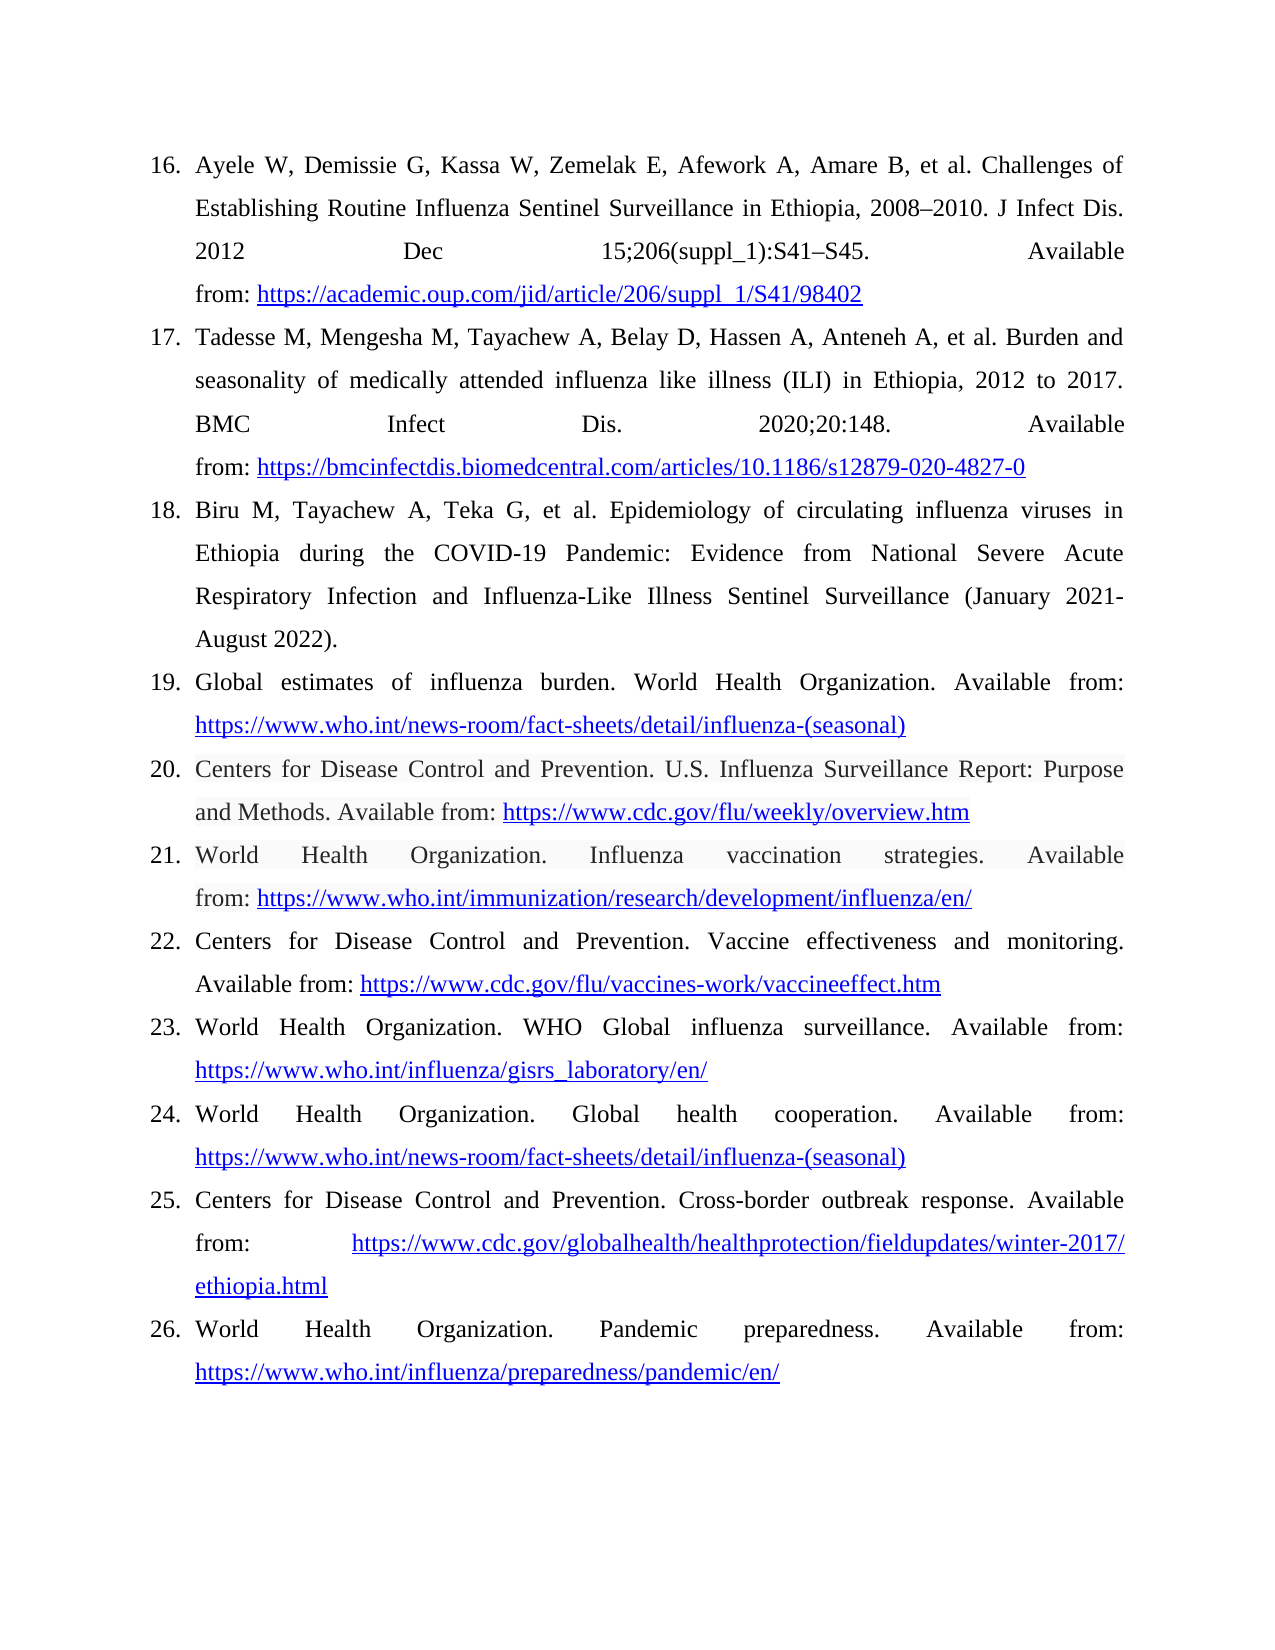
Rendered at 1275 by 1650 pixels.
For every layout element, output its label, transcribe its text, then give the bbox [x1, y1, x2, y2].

list Centers for Disease Control and Prevention. Cross-border outbreak response. Available from: https://www.cdc.gov/globalhealth/healthprotection/fieldupdates/winter-2017/ethiopia.html [150, 1185, 1125, 1300]
list World Health Organization. WHO Global influenza surveillance. Available from: https://www.who.int/influenza/gisrs_laboratory/en/ [150, 1012, 1125, 1084]
list Centers for Disease Control and Prevention. U.S. Influenza Surveillance Report: Purpose and Methods. Available from: https://www.cdc.gov/flu/weekly/overview.htm [150, 754, 1125, 826]
list Global estimates of influenza burden. World Health Organization. Available from: https://www.who.int/news-room/fact-sheets/detail/influenza-(seasonal) [150, 667, 1125, 739]
list World Health Organization. Global health cooperation. Available from: https://www.who.int/news-room/fact-sheets/detail/influenza-(seasonal) [150, 1099, 1125, 1171]
list World Health Organization. Pandemic preparedness. Available from: https://www.who.int/influenza/preparedness/pandemic/en/ [150, 1314, 1125, 1386]
list Tadesse M, Mengesha M, Tayachew A, Belay D, Hassen A, Anteneh A, et al. Burden and seasonality of medically attended influenza like illness (ILI) in Ethiopia, 2012 to 2017. BMC Infect Dis. 2020;20:148. Available from: https://bmcinfectdis.biomedcentral.com/articles/10.1186/s12879-020-4827-0 [150, 322, 1125, 481]
list World Health Organization. Influenza vaccination strategies. Available from: https://www.who.int/immunization/research/development/influenza/en/ [150, 840, 1125, 912]
list Centers for Disease Control and Prevention. Vaccine effectiveness and monitoring. Available from: https://www.cdc.gov/flu/vaccines-work/vaccineeffect.htm [150, 926, 1125, 998]
list Biru M, Tayachew A, Teka G, et al. Epidemiology of circulating influenza viruses in Ethiopia during the COVID-19 Pandemic: Evidence from National Severe Acute Respiratory Infection and Influenza-Like Illness Sentinel Surveillance (January 2021-August 2022). [150, 495, 1125, 653]
list Ayele W, Demissie G, Kassa W, Zemelak E, Afework A, Amare B, et al. Challenges of Establishing Routine Influenza Sentinel Surveillance in Ethiopia, 2008–2010. J Infect Dis. 2012 Dec 15;206(suppl_1):S41–S45. Available from: https://academic.oup.com/jid/article/206/suppl_1/S41/98402 [150, 150, 1125, 308]
